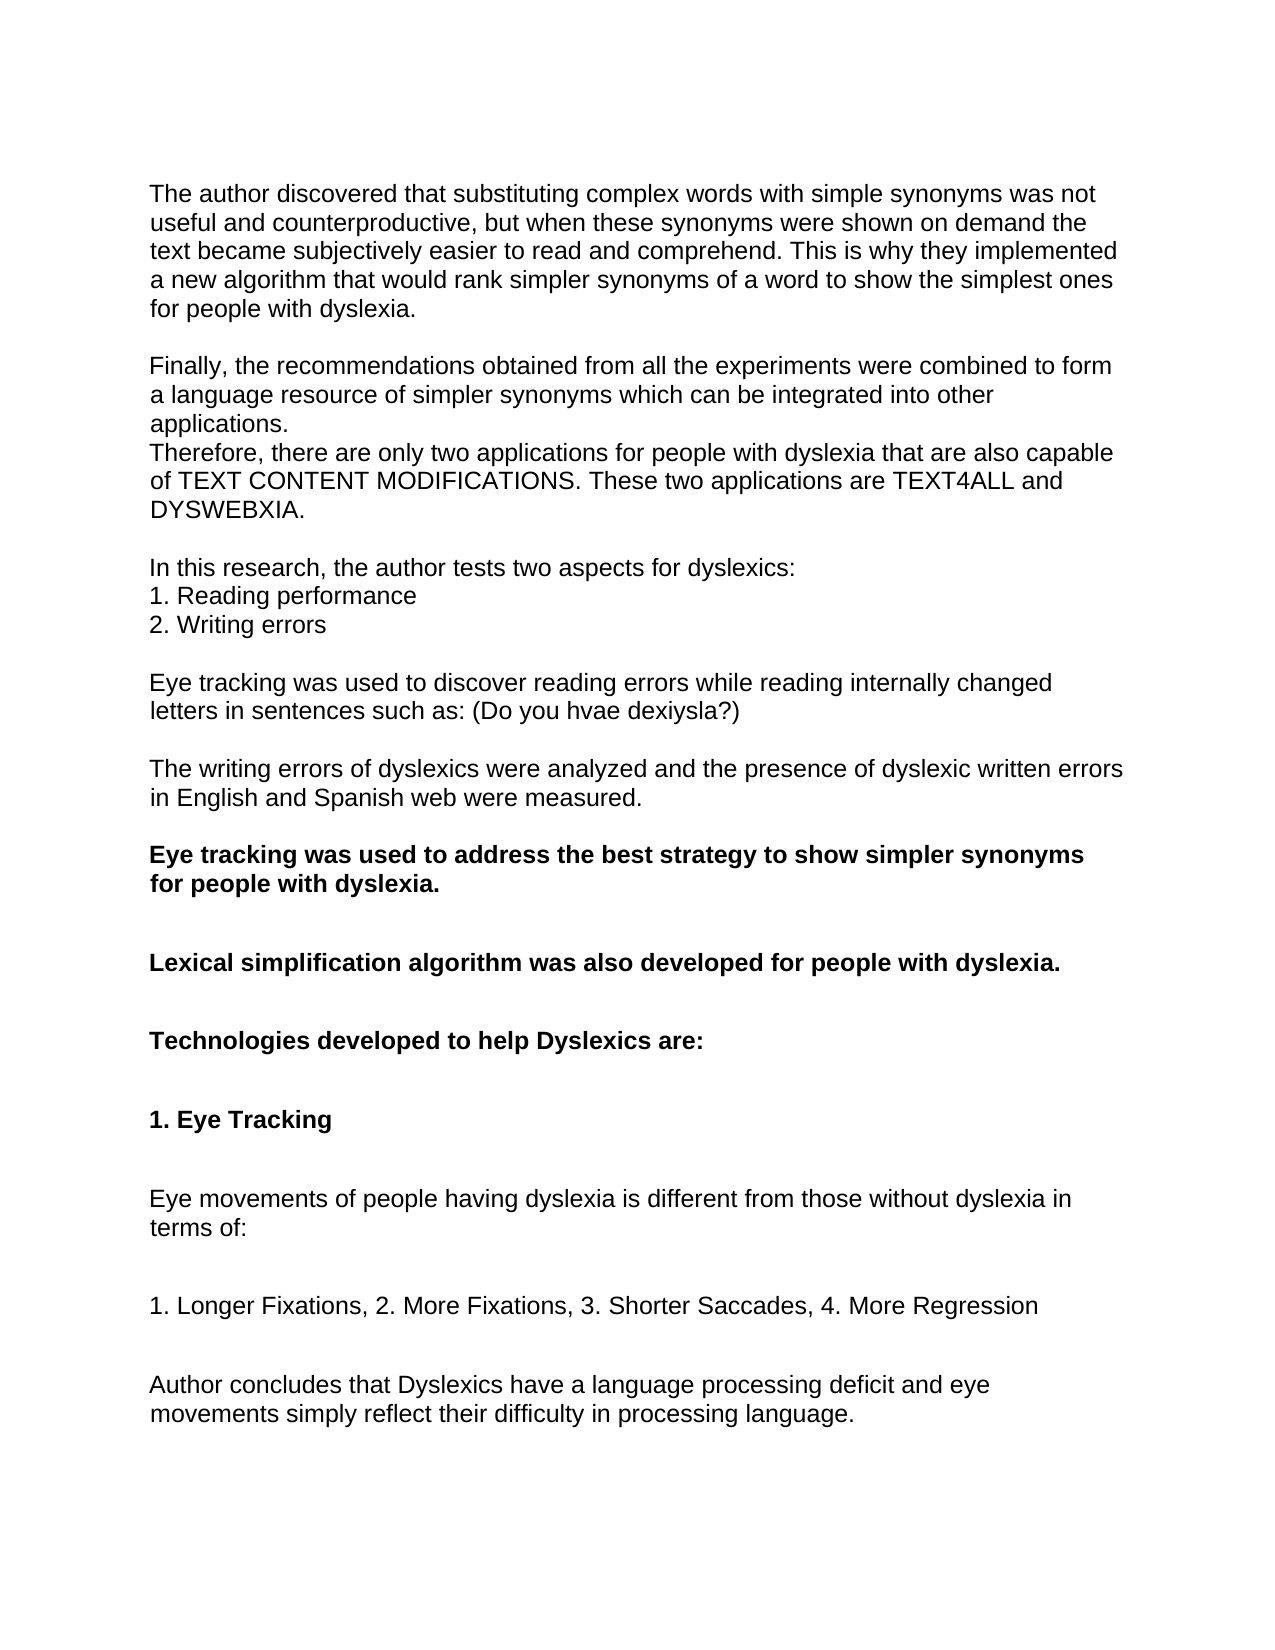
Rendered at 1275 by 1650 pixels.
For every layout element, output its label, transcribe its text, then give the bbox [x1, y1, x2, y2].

text Author concludes that Dyslexics have a language processing deficit and eye movements simply reflect their difficulty in processing language. [149, 1370, 1125, 1427]
text Eye tracking was used to discover reading errors while reading internally changed letters in sentences such as: (Do you hvae dexiysla?) [149, 667, 1125, 725]
text The author discovered that substituting complex words with simple synonyms was not useful and counterproductive, but when these synonyms were shown on demand the text became subjectively easier to read and comprehend. This is why they implemented a new algorithm that would rank simpler synonyms of a word to show the simplest ones for people with dyslexia. [149, 179, 1125, 322]
text The writing errors of dyslexics were analyzed and the presence of dyslexic written errors in English and Spanish web were measured. [149, 754, 1125, 811]
text 2. Writing errors [149, 610, 1125, 639]
text Technologies developed to help Dyslexics are: [149, 1026, 1125, 1055]
text 1. Eye Tracking [149, 1105, 1125, 1134]
text In this research, the author tests two aspects for dyslexics: [149, 552, 1125, 581]
text Therefore, there are only two applications for people with dyslexia that are also capable of TEXT CONTENT MODIFICATIONS. These two applications are TEXT4ALL and DYSWEBXIA. [149, 437, 1125, 524]
text 1. Reading performance [149, 581, 1125, 610]
text Finally, the recommendations obtained from all the experiments were combined to form a language resource of simpler synonyms which can be integrated into other applications. [149, 351, 1125, 437]
text Lexical simplification algorithm was also developed for people with dyslexia. [149, 947, 1125, 976]
text 1. Longer Fixations, 2. More Fixations, 3. Shorter Saccades, 4. More Regression [149, 1291, 1125, 1320]
text Eye movements of people having dyslexia is different from those without dyslexia in terms of: [149, 1184, 1125, 1241]
text Eye tracking was used to address the best strategy to show simpler synonyms for people with dyslexia. [149, 840, 1125, 897]
